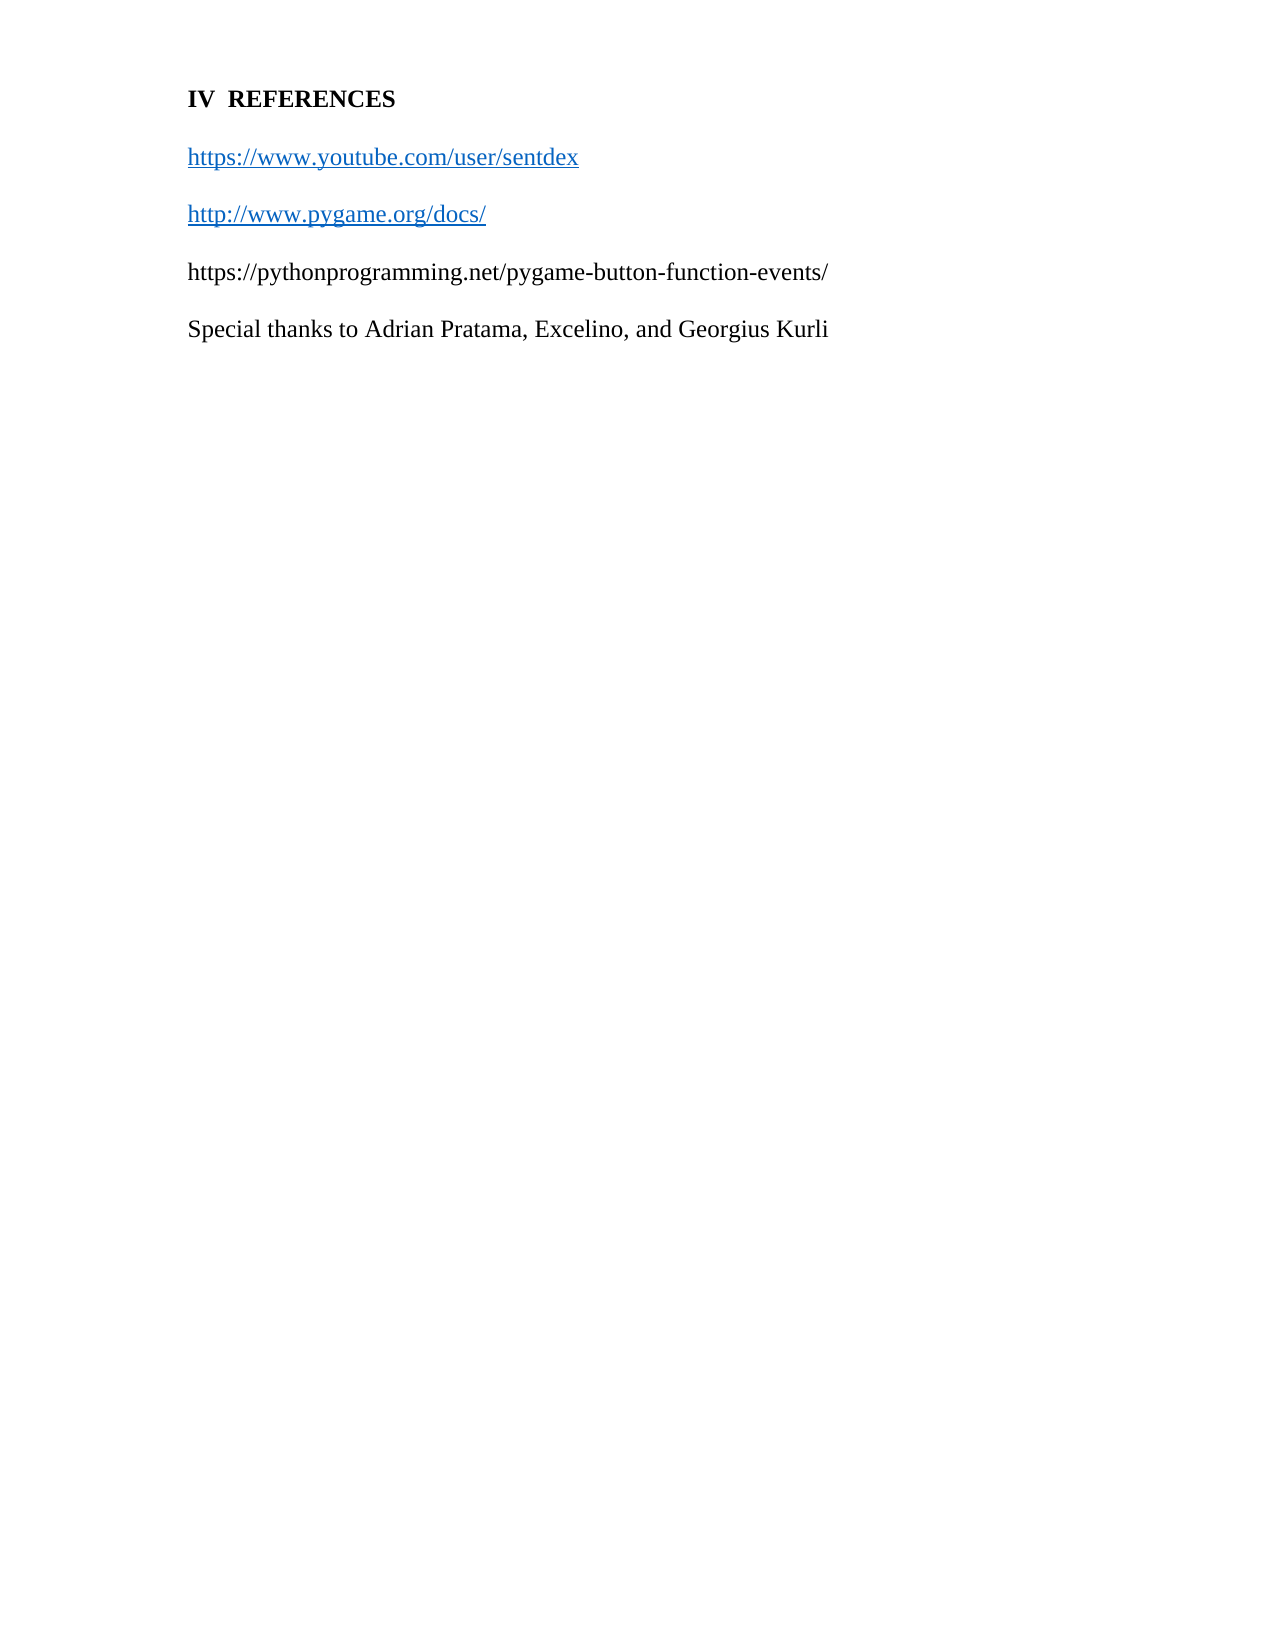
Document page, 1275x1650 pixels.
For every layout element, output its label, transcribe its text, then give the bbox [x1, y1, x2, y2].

text https://pythonprogramming.net/pygame-button-function-events/ [187, 257, 1125, 286]
text Special thanks to Adrian Pratama, Excelino, and Georgius Kurli [187, 314, 1125, 343]
text https://www.youtube.com/user/sentdex [187, 142, 1125, 171]
text http://www.pygame.org/docs/ [187, 199, 1125, 228]
text IV REFERENCES [187, 84, 1125, 113]
